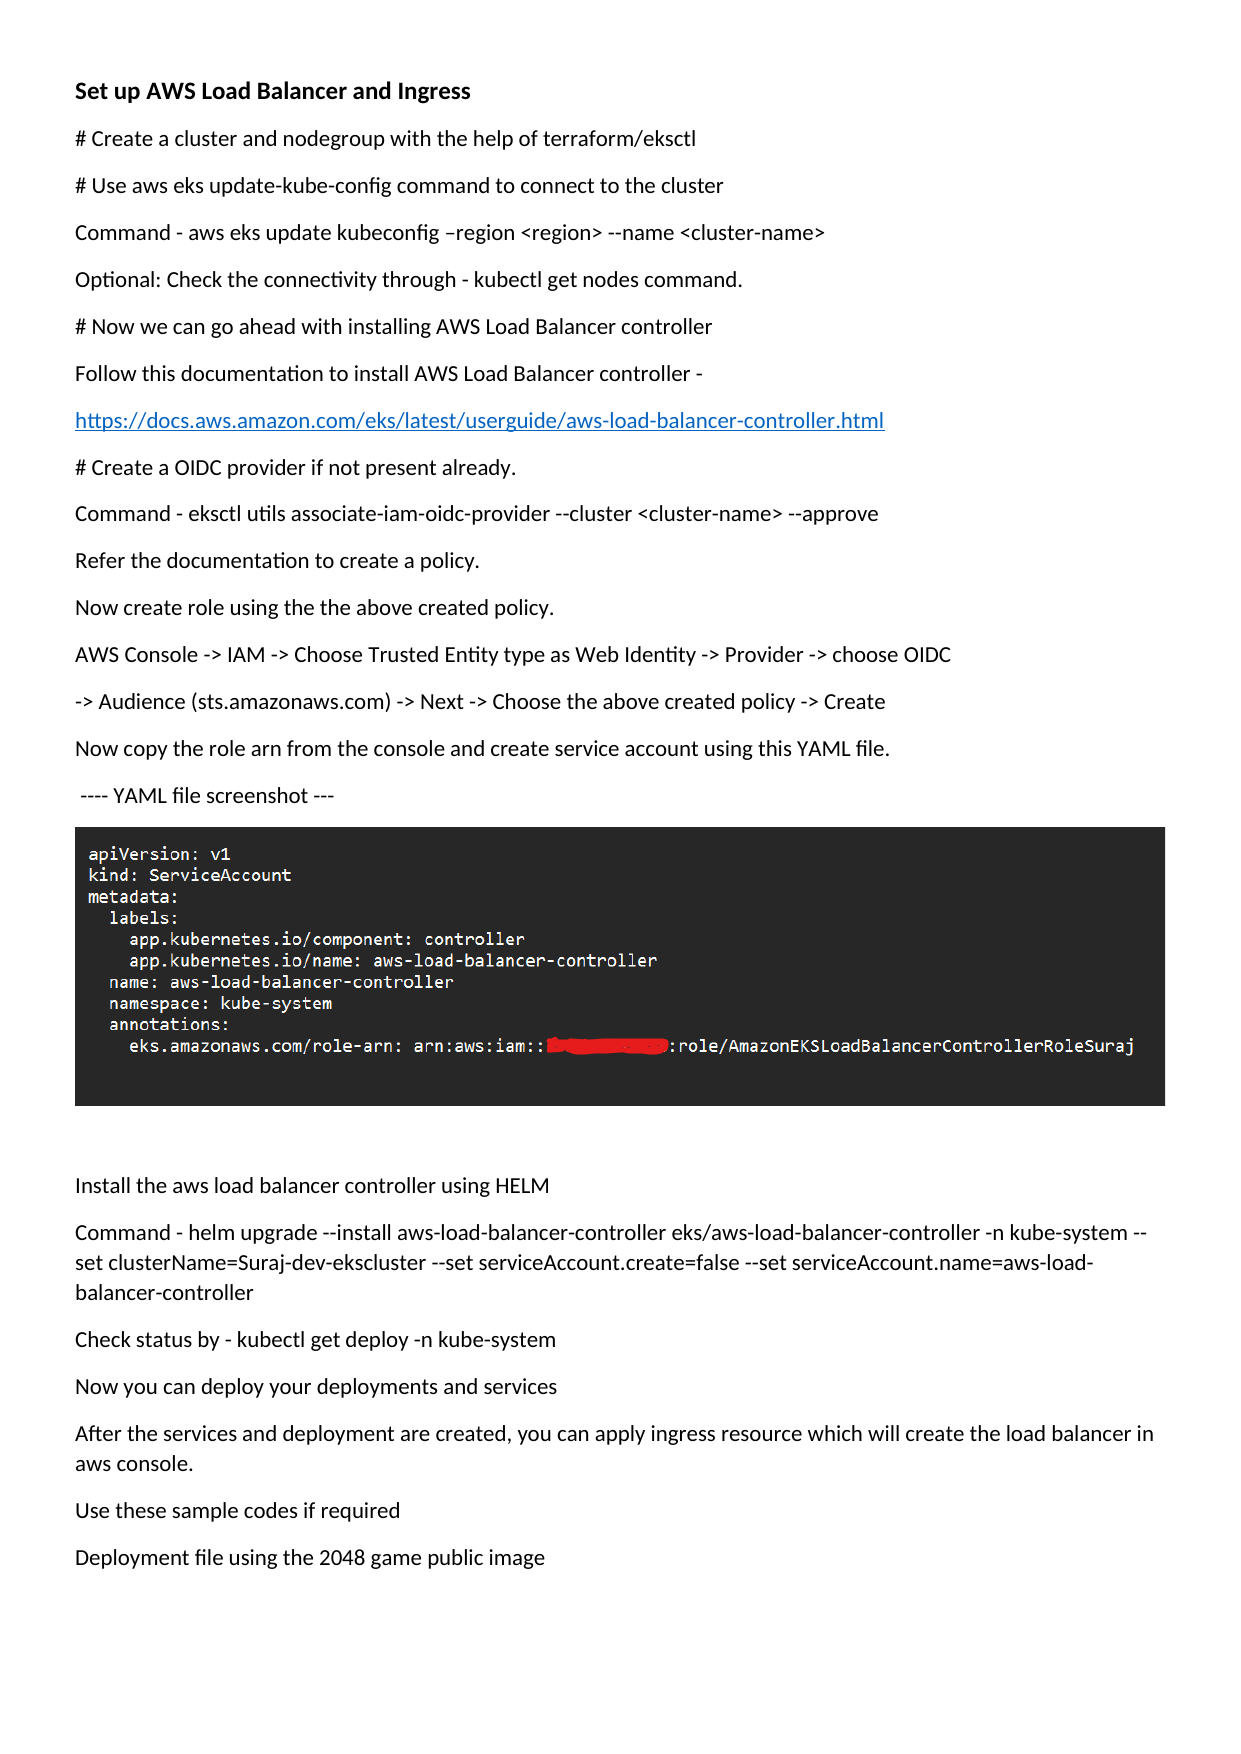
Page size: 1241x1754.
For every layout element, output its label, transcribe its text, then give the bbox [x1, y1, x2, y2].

text ---- YAML file screenshot --- [75, 781, 1165, 809]
text Check status by - kubectl get deploy -n kube-system [75, 1325, 1165, 1353]
picture [75, 827, 1166, 1106]
text # Use aws eks update-kube-config command to connect to the cluster [75, 171, 1165, 199]
text # Create a OIDC provider if not present already. [75, 453, 1165, 481]
text Command - helm upgrade --install aws-load-balancer-controller eks/aws-load-balancer-controller -n kube-system --set clusterName=Suraj-dev-ekscluster --set serviceAccount.create=false --set serviceAccount.name=aws-load-balancer-controller [75, 1218, 1165, 1307]
text Now you can deploy your deployments and services [75, 1372, 1165, 1400]
text Command - aws eks update kubeconfig –region <region> --name <cluster-name> [75, 218, 1165, 246]
text Install the aws load balancer controller using HELM [75, 1171, 1165, 1199]
text Deployment file using the 2048 game public image [75, 1543, 1165, 1571]
text # Create a cluster and nodegroup with the help of terraform/eksctl [75, 124, 1165, 153]
text # Now we can go ahead with installing AWS Load Balancer controller [75, 312, 1165, 340]
text -> Audience (sts.amazonaws.com) -> Next -> Choose the above created policy -> Create [75, 687, 1165, 715]
text Now copy the role arn from the console and create service account using this YAML file. [75, 734, 1165, 762]
text Optional: Check the connectivity through - kubectl get nodes command. [75, 265, 1165, 293]
text https://docs.aws.amazon.com/eks/latest/userguide/aws-load-balancer-controller.html [75, 406, 1165, 434]
text After the services and deployment are created, you can apply ingress resource which will create the load balancer in aws console. [75, 1419, 1165, 1477]
text Follow this documentation to install AWS Load Balancer controller - [75, 359, 1165, 387]
text Use these sample codes if required [75, 1496, 1165, 1524]
text Set up AWS Load Balancer and Ingress [75, 75, 1165, 106]
text Now create role using the the above created policy. [75, 593, 1165, 621]
text AWS Console -> IAM -> Choose Trusted Entity type as Web Identity -> Provider -> choose OIDC [75, 640, 1165, 668]
text Command - eksctl utils associate-iam-oidc-provider --cluster <cluster-name> --approve [75, 499, 1165, 528]
text Refer the documentation to create a policy. [75, 546, 1165, 574]
